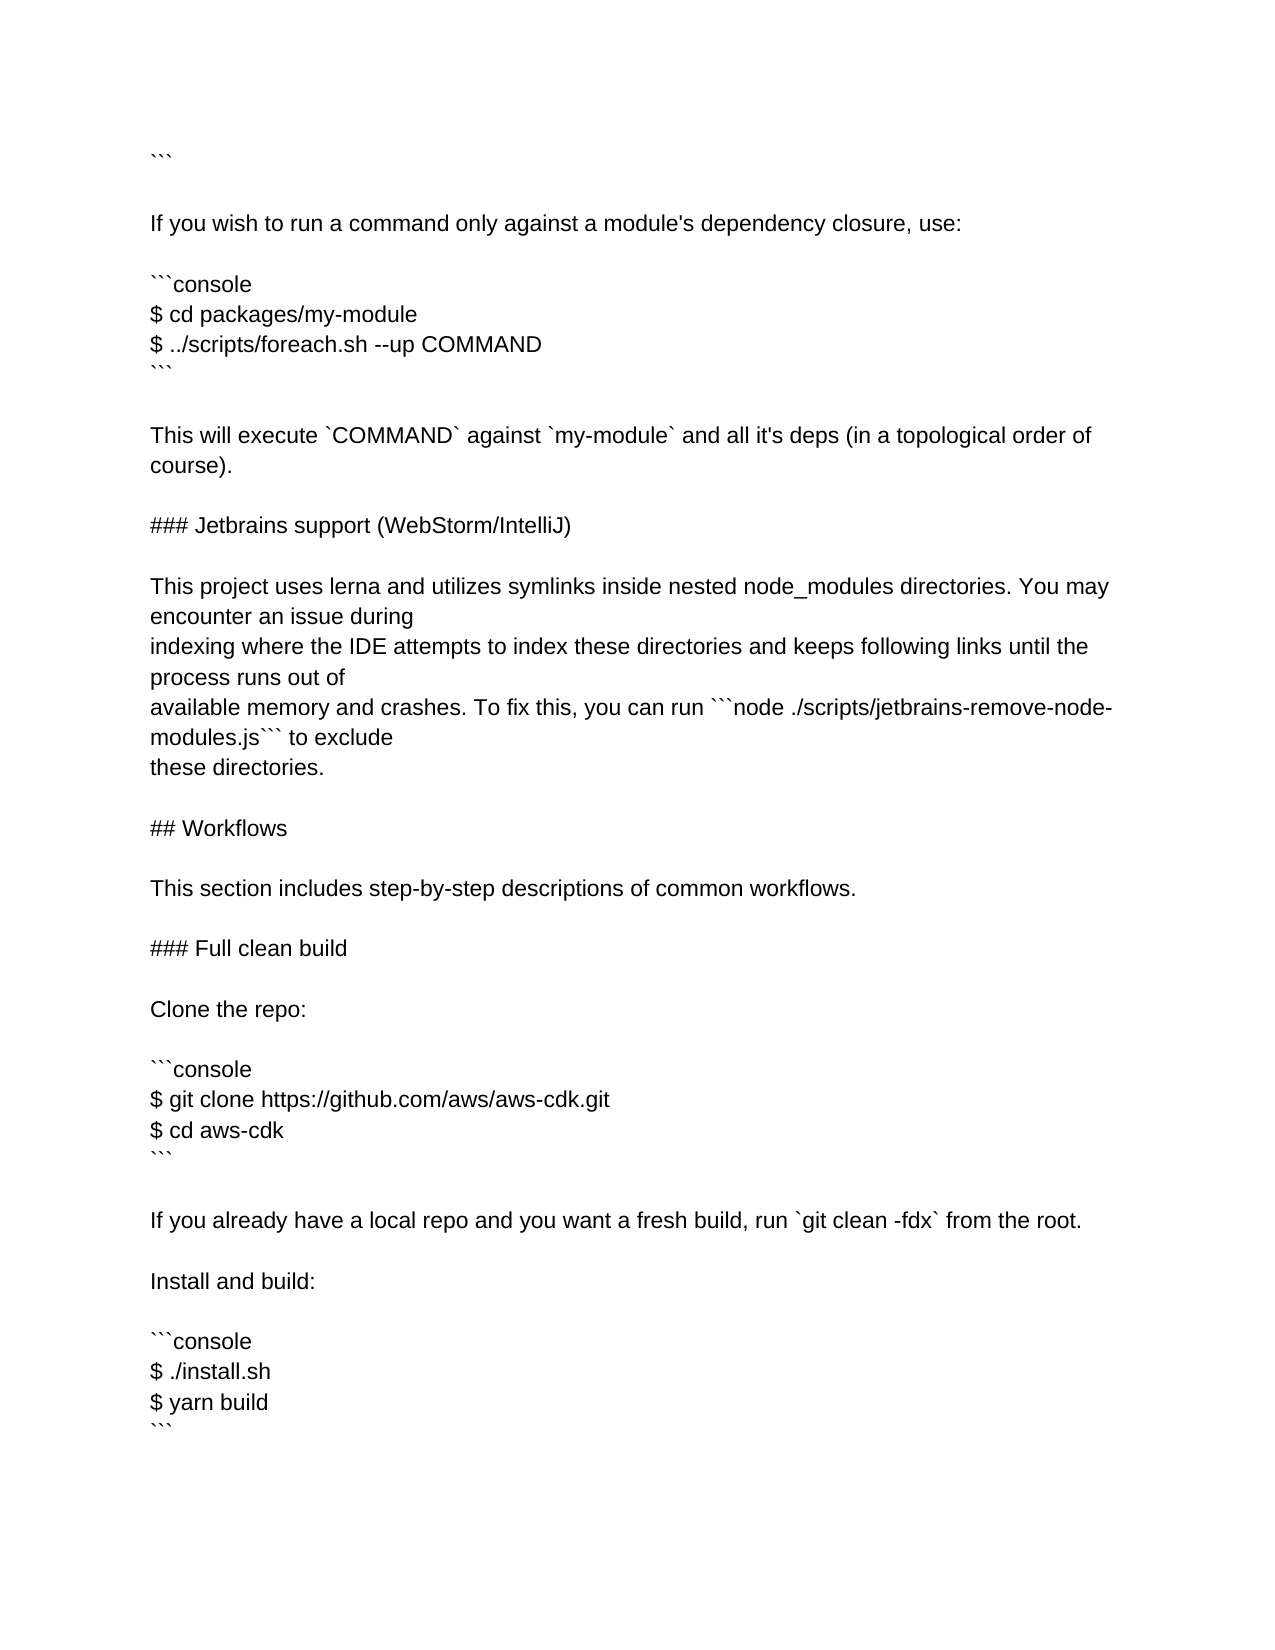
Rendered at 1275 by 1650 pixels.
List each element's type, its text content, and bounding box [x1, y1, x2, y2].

text ### Jetbrains support (WebStorm/IntelliJ) [150, 512, 1125, 539]
text ### Full clean build [150, 935, 1125, 962]
text $ yarn build [150, 1388, 1125, 1415]
text $ cd aws-cdk [150, 1117, 1125, 1143]
text ``` [150, 361, 1125, 388]
text indexing where the IDE attempts to index these directories and keeps following links until the process runs out of [150, 633, 1125, 690]
text ```console [150, 1328, 1125, 1354]
text Clone the repo: [150, 996, 1125, 1022]
text This section includes step-by-step descriptions of common workflows. [150, 875, 1125, 901]
text these directories. [150, 754, 1125, 781]
text If you already have a local repo and you want a fresh build, run `git clean -fdx` from the root. [150, 1207, 1125, 1234]
text This will execute `COMMAND` against `my-module` and all it's deps (in a topological order of course). [150, 422, 1125, 478]
text ```console [150, 1056, 1125, 1083]
text $ ./install.sh [150, 1358, 1125, 1385]
text This project uses lerna and utilizes symlinks inside nested node_modules directories. You may encounter an issue during [150, 573, 1125, 629]
text Install and build: [150, 1268, 1125, 1294]
text ``` [150, 1419, 1125, 1445]
text $ cd packages/my-module [150, 301, 1125, 327]
text If you wish to run a command only against a module's dependency closure, use: [150, 210, 1125, 237]
text ``` [150, 150, 1125, 176]
text $ git clone https://github.com/aws/aws-cdk.git [150, 1086, 1125, 1113]
text ``` [150, 1147, 1125, 1173]
text available memory and crashes. To fix this, you can run ```node ./scripts/jetbrains-remove-node-modules.js``` to exclude [150, 694, 1125, 750]
text ## Workflows [150, 814, 1125, 841]
text ```console [150, 271, 1125, 297]
text $ ../scripts/foreach.sh --up COMMAND [150, 331, 1125, 358]
